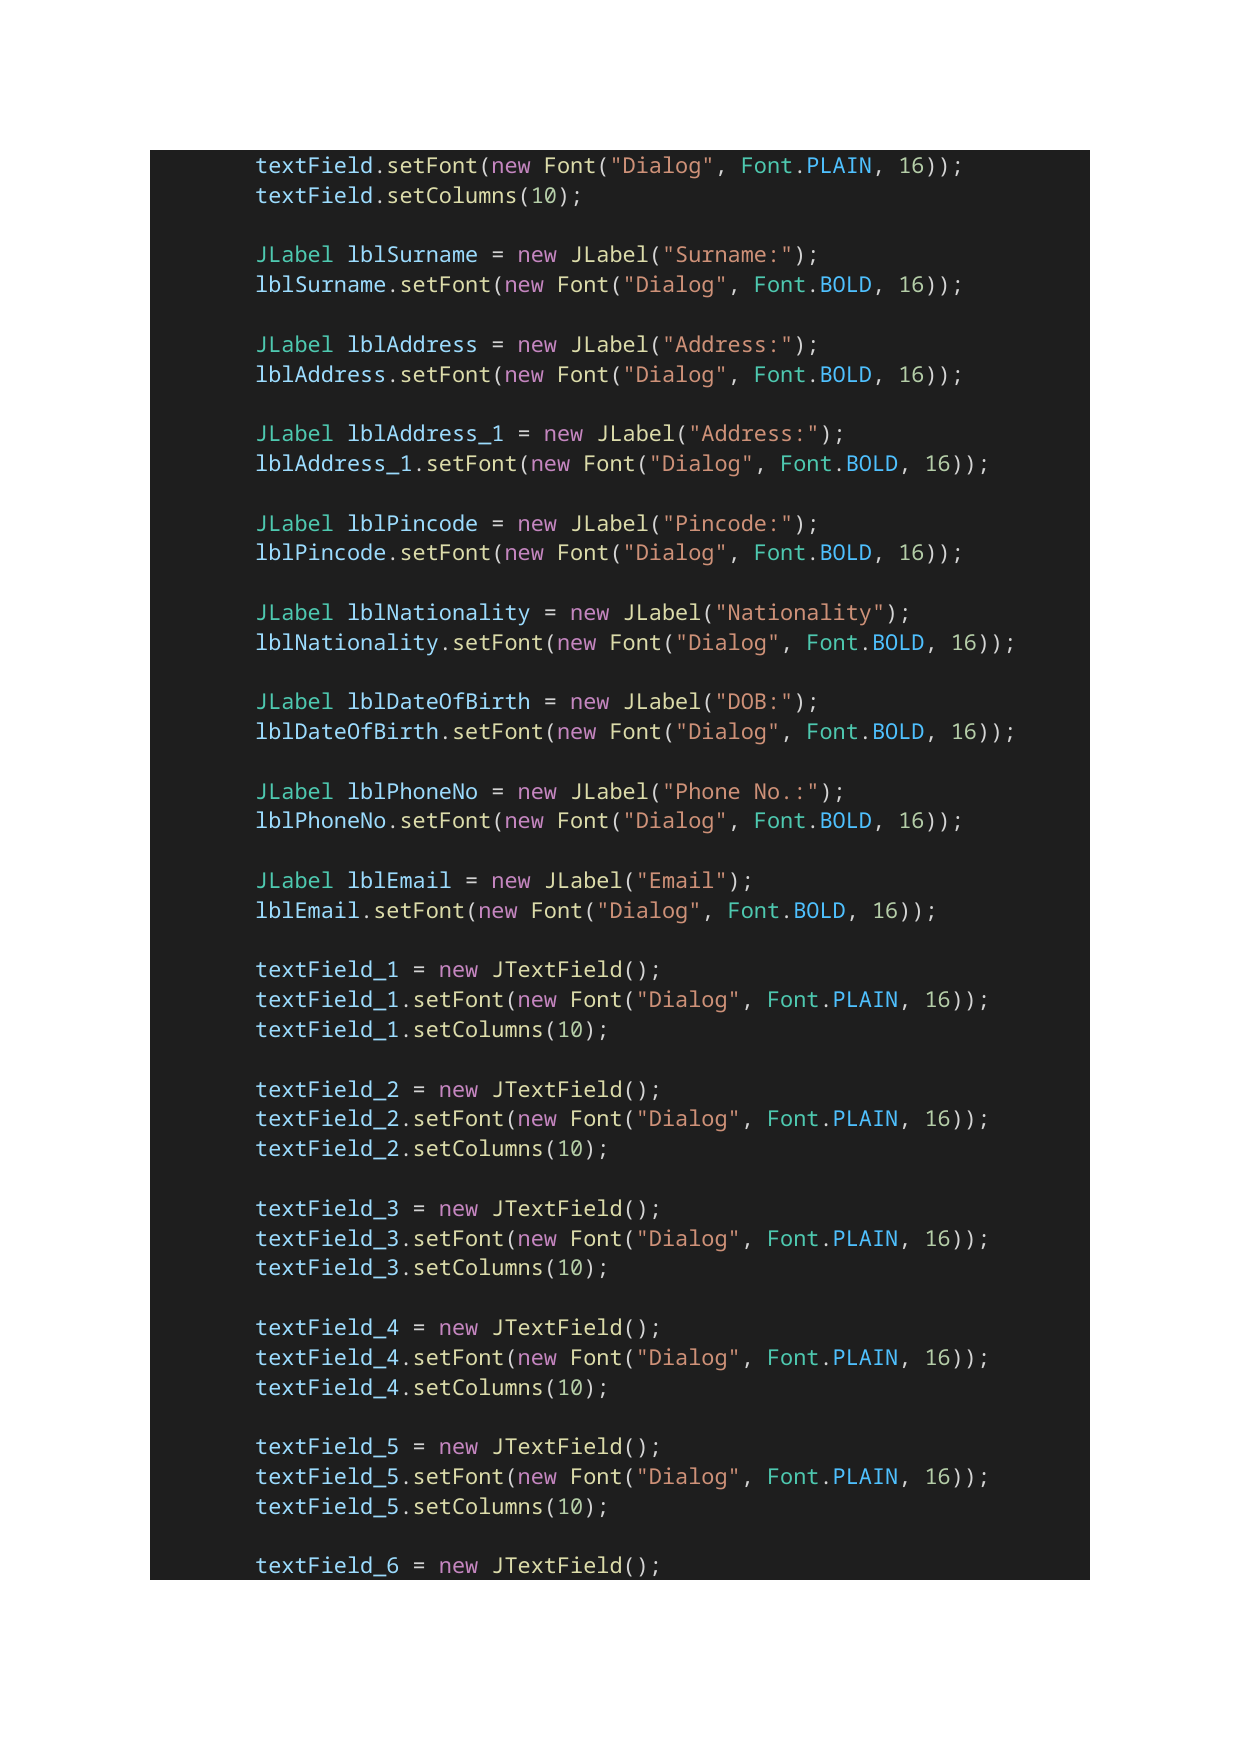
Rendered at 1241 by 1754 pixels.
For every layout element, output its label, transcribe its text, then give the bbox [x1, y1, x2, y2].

text lblNationality.setFont(new Font("Dialog", Font.BOLD, 16)); [150, 627, 1090, 656]
text textField.setColumns(10); [150, 180, 1090, 209]
text textField_3 = new JTextField(); [150, 1193, 1090, 1222]
text JLabel lblPhoneNo = new JLabel("Phone No.:"); [150, 776, 1090, 805]
text textField_6 = new JTextField(); [150, 1550, 1090, 1580]
text textField_4.setFont(new Font("Dialog", Font.PLAIN, 16)); [150, 1342, 1090, 1371]
text textField_1.setColumns(10); [150, 1014, 1090, 1044]
text lblAddress_1.setFont(new Font("Dialog", Font.BOLD, 16)); [150, 448, 1090, 478]
text textField_5 = new JTextField(); [150, 1431, 1090, 1461]
text JLabel lblEmail = new JLabel("Email"); [150, 865, 1090, 895]
text lblSurname.setFont(new Font("Dialog", Font.BOLD, 16)); [150, 269, 1090, 299]
text textField_3.setFont(new Font("Dialog", Font.PLAIN, 16)); [150, 1222, 1090, 1252]
text JLabel lblDateOfBirth = new JLabel("DOB:"); [150, 686, 1090, 716]
text textField_2.setFont(new Font("Dialog", Font.PLAIN, 16)); [150, 1103, 1090, 1133]
text JLabel lblNationality = new JLabel("Nationality"); [150, 597, 1090, 627]
text lblAddress.setFont(new Font("Dialog", Font.BOLD, 16)); [150, 358, 1090, 388]
text lblEmail.setFont(new Font("Dialog", Font.BOLD, 16)); [150, 895, 1090, 924]
text lblDateOfBirth.setFont(new Font("Dialog", Font.BOLD, 16)); [150, 716, 1090, 746]
text textField_5.setFont(new Font("Dialog", Font.PLAIN, 16)); [150, 1461, 1090, 1491]
text JLabel lblSurname = new JLabel("Surname:"); [150, 239, 1090, 269]
text JLabel lblPincode = new JLabel("Pincode:"); [150, 507, 1090, 537]
text textField_2 = new JTextField(); [150, 1073, 1090, 1103]
text JLabel lblAddress_1 = new JLabel("Address:"); [150, 418, 1090, 448]
text textField_4.setColumns(10); [150, 1371, 1090, 1401]
text textField_4 = new JTextField(); [150, 1312, 1090, 1342]
text lblPhoneNo.setFont(new Font("Dialog", Font.BOLD, 16)); [150, 805, 1090, 835]
text textField_1 = new JTextField(); [150, 954, 1090, 984]
text textField_2.setColumns(10); [150, 1133, 1090, 1163]
text textField.setFont(new Font("Dialog", Font.PLAIN, 16)); [150, 150, 1090, 180]
text JLabel lblAddress = new JLabel("Address:"); [150, 329, 1090, 358]
text textField_5.setColumns(10); [150, 1491, 1090, 1520]
text textField_3.setColumns(10); [150, 1252, 1090, 1282]
text textField_1.setFont(new Font("Dialog", Font.PLAIN, 16)); [150, 984, 1090, 1014]
text lblPincode.setFont(new Font("Dialog", Font.BOLD, 16)); [150, 537, 1090, 567]
